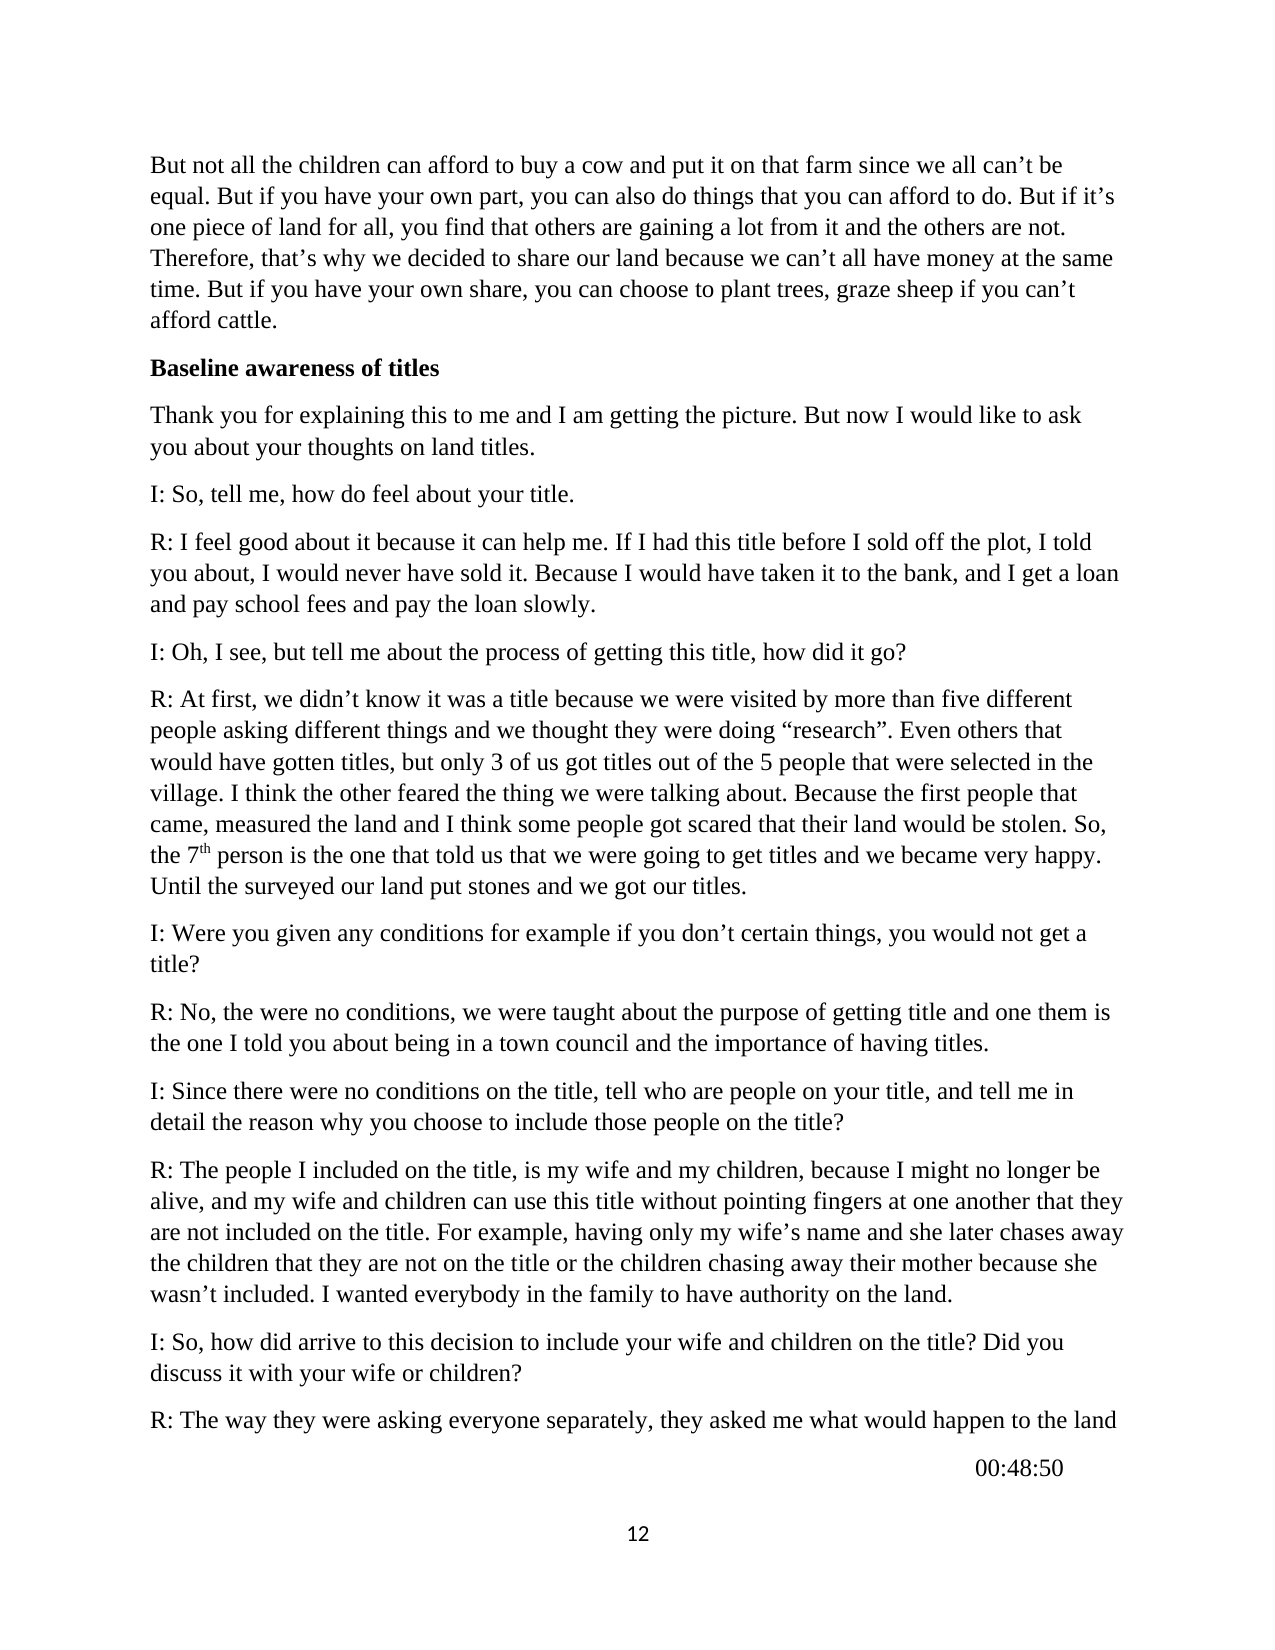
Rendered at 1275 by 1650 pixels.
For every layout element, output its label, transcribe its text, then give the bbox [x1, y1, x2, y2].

text R: I feel good about it because it can help me. If I had this title before I sold off the plot, I told you about, I would never have sold it. Because I would have taken it to the bank, and I get a loan and pay school fees and pay the loan slowly. [150, 527, 1125, 618]
text I: Were you given any conditions for example if you don’t certain things, you would not get a title? [150, 918, 1125, 978]
text But not all the children can afford to buy a cow and put it on that farm since we all can’t be equal. But if you have your own part, you can also do things that you can afford to do. But if it’s one piece of land for all, you find that others are gaining a lot from it and the others are not. Therefore, that’s why we decided to share our land because we can’t all have money at the same time. But if you have your own share, you can choose to plant trees, graze sheep if you can’t afford cattle. [150, 150, 1125, 334]
text R: The people I included on the title, is my wife and my children, because I might no longer be alive, and my wife and children can use this title without pointing fingers at one another that they are not included on the title. For example, having only my wife’s name and she later chases away the children that they are not on the title or the children chasing away their mother because she wasn’t included. I wanted everybody in the family to have authority on the land. [150, 1155, 1125, 1308]
text R: The way they were asking everyone separately, they asked me what would happen to the land [150, 1405, 1125, 1434]
text I: So, how did arrive to this decision to include your wife and children on the title? Did you discuss it with your wife or children? [150, 1327, 1125, 1386]
text Thank you for explaining this to me and I am getting the picture. But now I would like to ask you about your thoughts on land titles. [150, 401, 1125, 460]
text R: At first, we didn’t know it was a title because we were visited by more than five different people asking different things and we thought they were doing “research”. Even others that would have gotten titles, but only 3 of us got titles out of the 5 people that were selected in the village. I think the other feared the thing we were talking about. Because the first people that came, measured the land and I think some people got scared that their land would be stolen. So, the 7th person is the one that told us that we were going to get titles and we became very happy. Until the surveyed our land put stones and we got our titles. [150, 684, 1125, 899]
text I: Oh, I see, but tell me about the process of getting this title, how did it go? [150, 637, 1125, 666]
text I: Since there were no conditions on the title, tell who are people on your title, and tell me in detail the reason why you choose to include those people on the title? [150, 1076, 1125, 1136]
text R: No, the were no conditions, we were taught about the purpose of getting title and one them is the one I told you about being in a town council and the importance of having titles. [150, 997, 1125, 1057]
text I: So, tell me, how do feel about your title. [150, 479, 1125, 508]
text 00:48:50 [900, 1453, 1125, 1482]
text Baseline awareness of titles [150, 353, 1125, 382]
